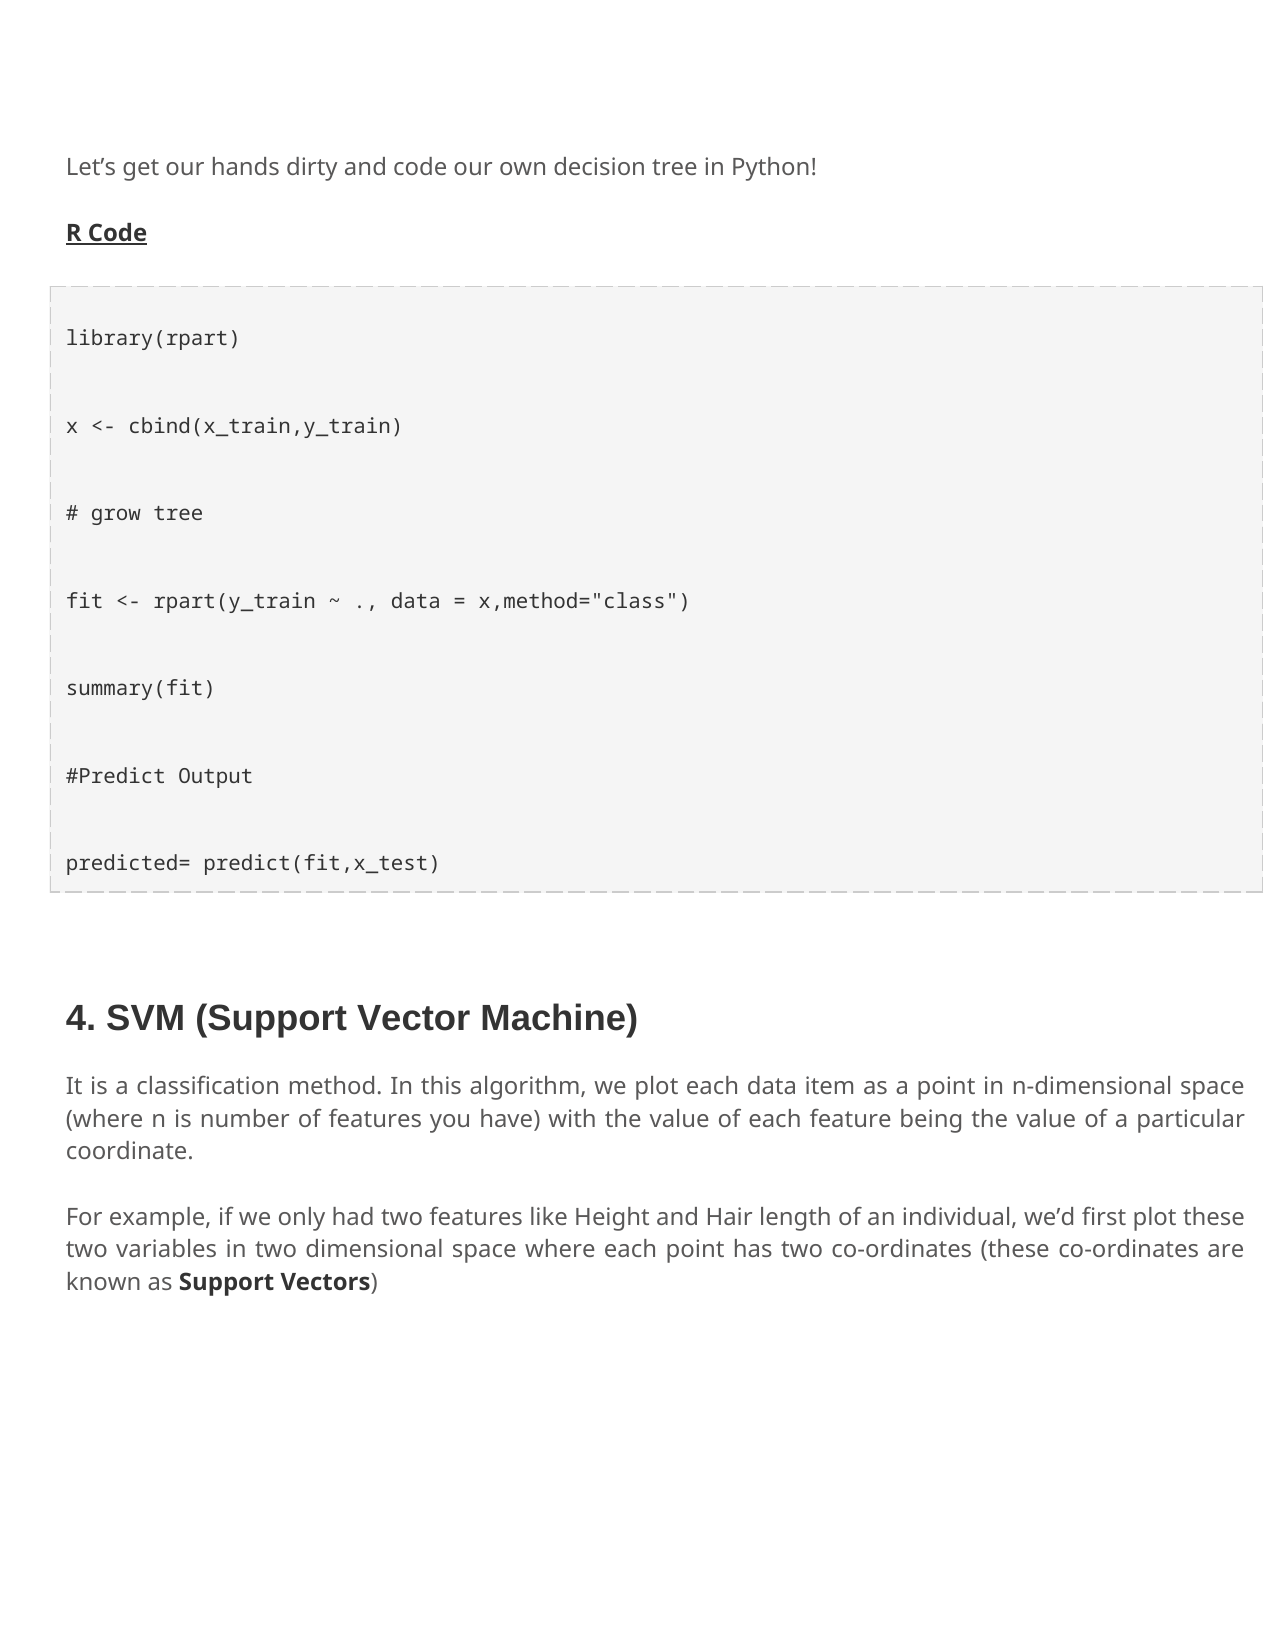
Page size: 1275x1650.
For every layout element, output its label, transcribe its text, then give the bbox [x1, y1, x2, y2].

text # grow tree [49, 461, 1263, 527]
text 4. SVM (Support Vector Machine) [66, 996, 1247, 1038]
text predicted= predict(fit,x_test) [49, 811, 1263, 893]
text library(rpart) [49, 286, 1263, 352]
text #Predict Output [49, 723, 1263, 789]
text For example, if we only had two features like Height and Hair length of an individual, we’d first plot these two variables in two dimensional space where each point has two co-ordinates (these co-ordinates are known as Support Vectors) [66, 1199, 1247, 1297]
text R Code [66, 215, 1247, 248]
text summary(fit) [49, 636, 1263, 702]
text fit <- rpart(y_train ~ ., data = x,method="class") [49, 548, 1263, 614]
text Let’s get our hands dirty and code our own decision tree in Python! [66, 150, 1247, 183]
text It is a classification method. In this algorithm, we plot each data item as a point in n-dimensional space (where n is number of features you have) with the value of each feature being the value of a particular coordinate. [66, 1069, 1247, 1167]
text x <- cbind(x_train,y_train) [49, 373, 1263, 439]
